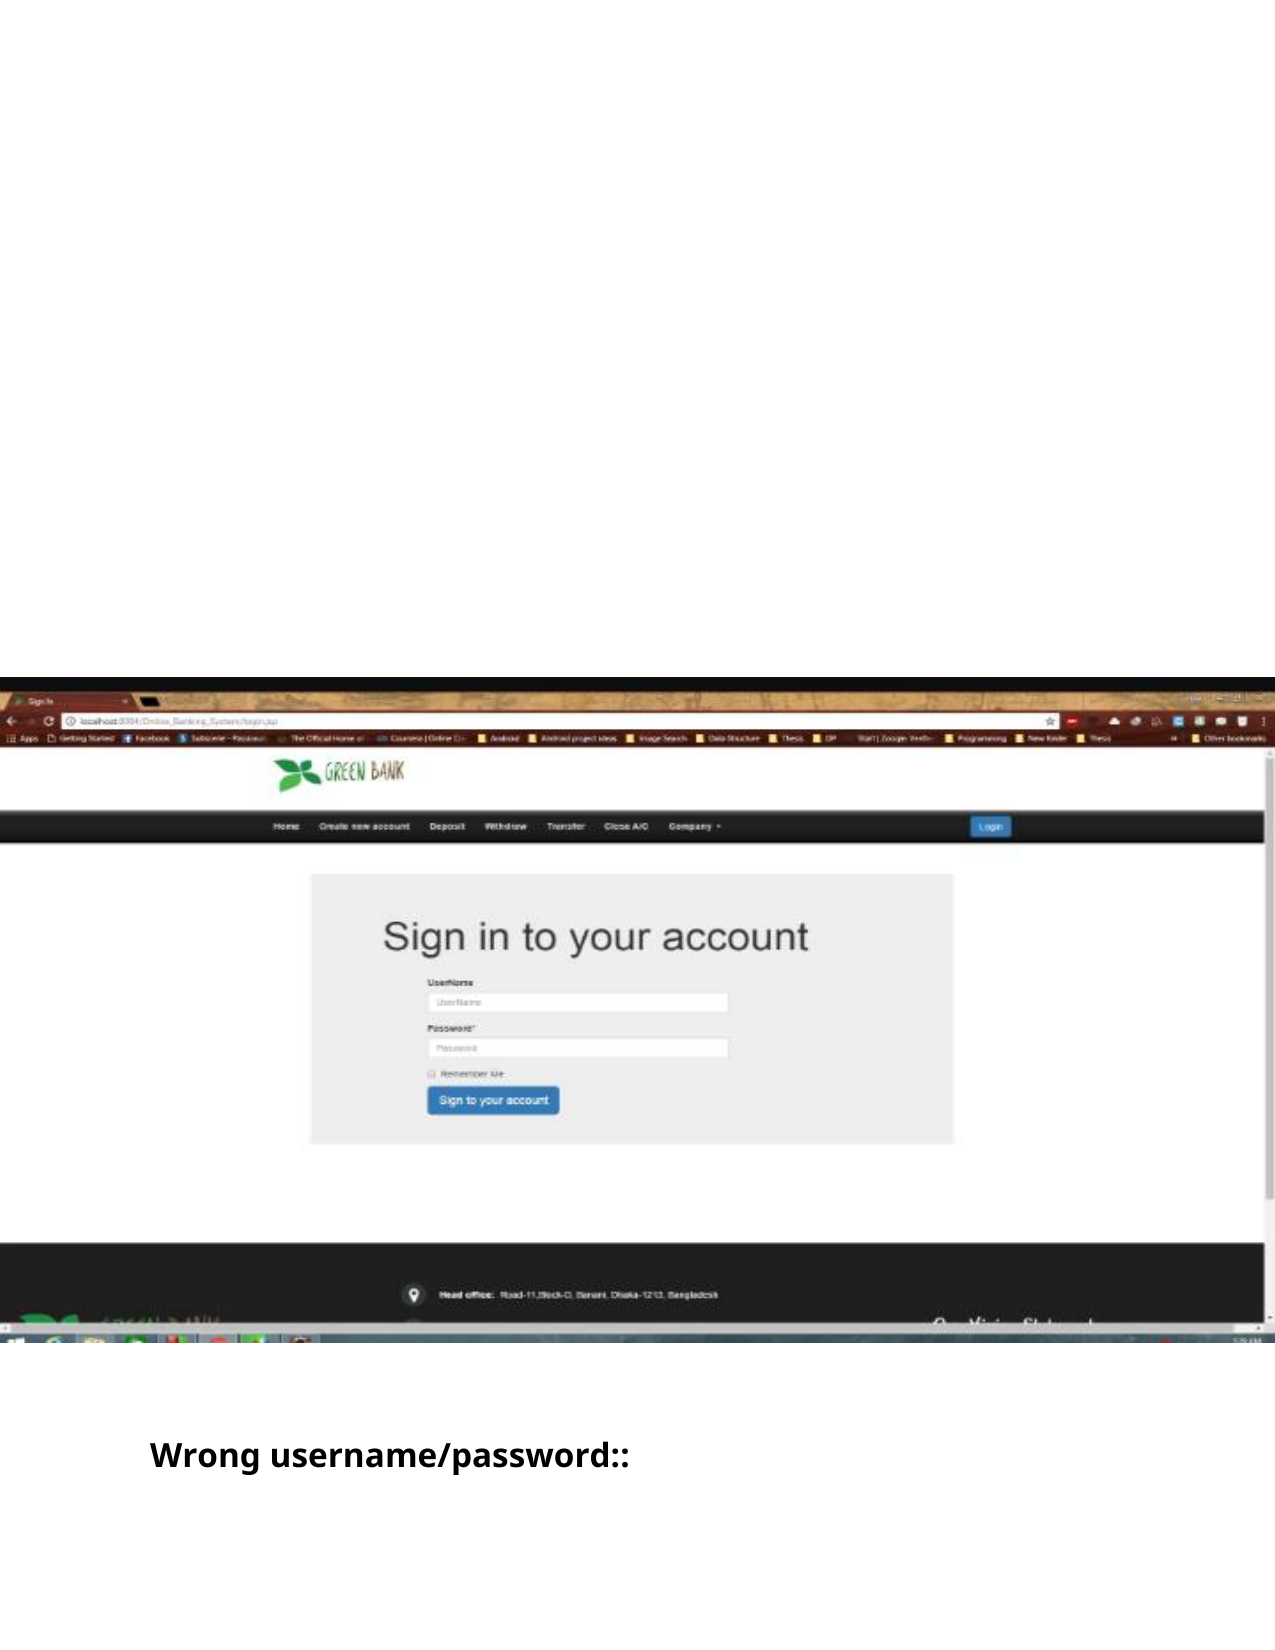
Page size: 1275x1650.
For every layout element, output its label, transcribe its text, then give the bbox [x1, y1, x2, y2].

picture [0, 677, 1275, 1343]
text Wrong username/password:: [150, 1432, 1125, 1477]
